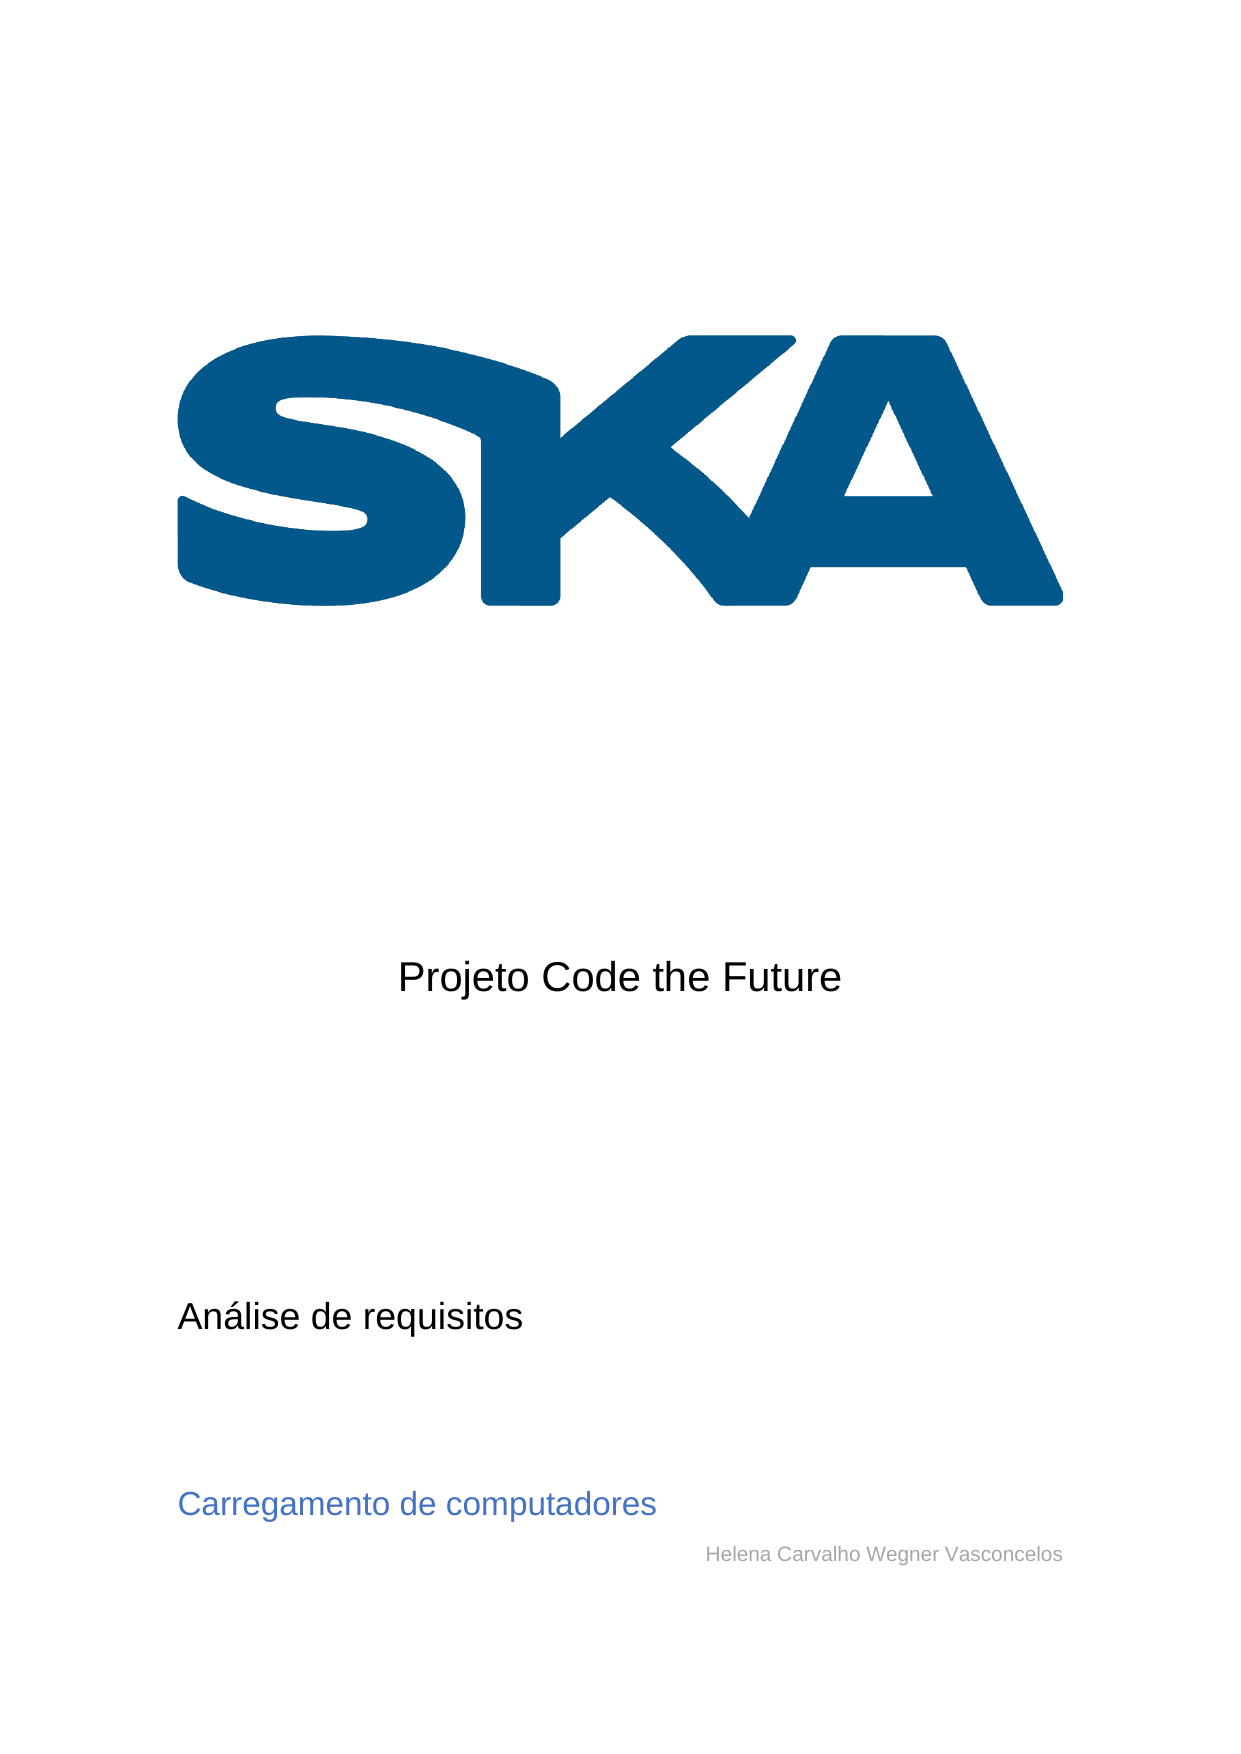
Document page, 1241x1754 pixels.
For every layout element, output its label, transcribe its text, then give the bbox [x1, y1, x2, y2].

picture [177, 335, 1063, 606]
text Helena Carvalho Wegner Vasconcelos [177, 1542, 1063, 1566]
text Análise de requisitos [177, 1294, 1063, 1337]
text Carregamento de computadores [177, 1484, 1063, 1522]
text Projeto Code the Future [177, 953, 1063, 1001]
